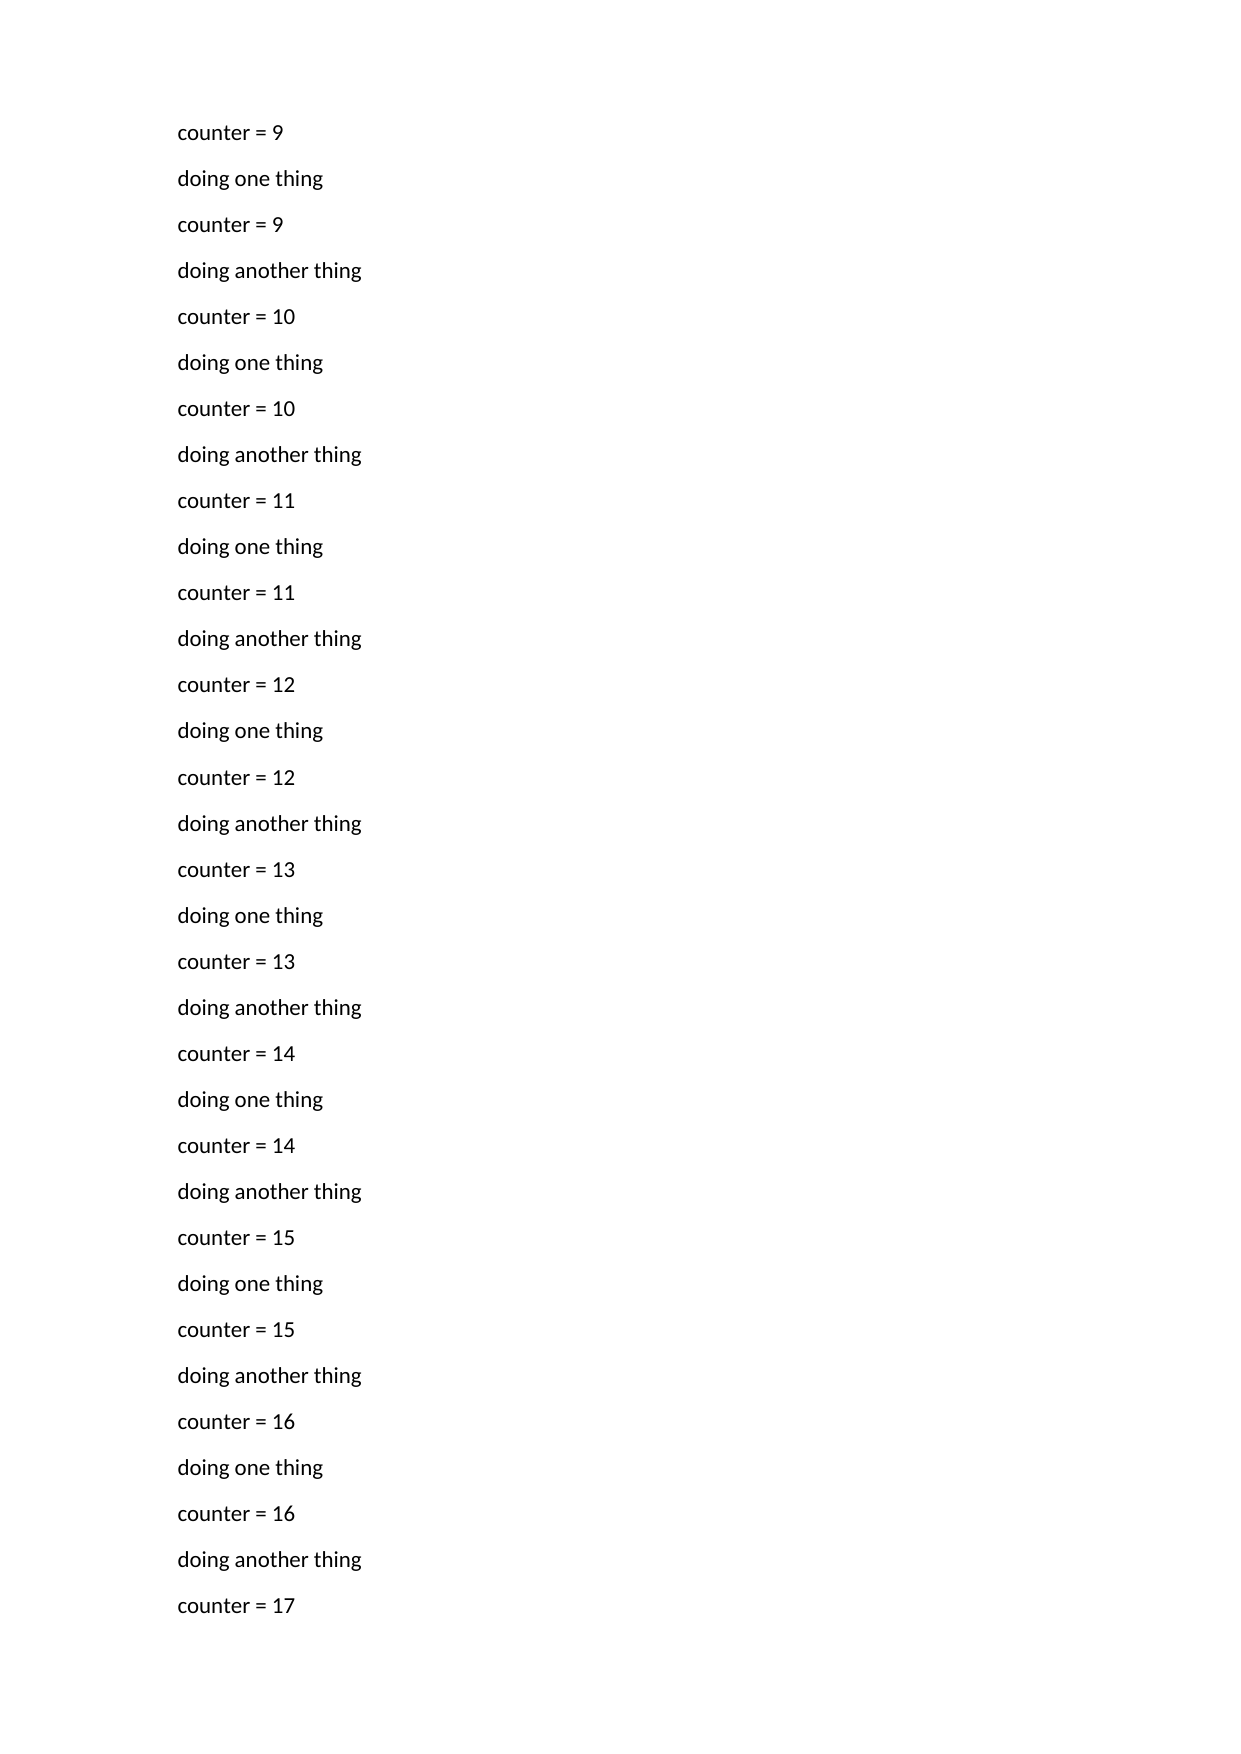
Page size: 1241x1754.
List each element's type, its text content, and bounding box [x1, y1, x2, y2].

text doing another thing [177, 624, 1152, 653]
text counter = 14 [177, 1131, 1152, 1159]
text doing one thing [177, 717, 1152, 745]
text doing another thing [177, 256, 1152, 284]
text counter = 15 [177, 1315, 1152, 1343]
text counter = 11 [177, 578, 1152, 607]
text counter = 10 [177, 394, 1152, 422]
text counter = 9 [177, 210, 1152, 238]
text counter = 14 [177, 1039, 1152, 1067]
text counter = 12 [177, 671, 1152, 699]
text doing one thing [177, 1269, 1152, 1297]
text doing one thing [177, 901, 1152, 929]
text counter = 10 [177, 302, 1152, 330]
text doing one thing [177, 532, 1152, 561]
text doing another thing [177, 809, 1152, 837]
text counter = 12 [177, 763, 1152, 791]
text counter = 9 [177, 118, 1152, 146]
text doing another thing [177, 1361, 1152, 1389]
text counter = 16 [177, 1499, 1152, 1527]
text counter = 16 [177, 1407, 1152, 1435]
text doing another thing [177, 993, 1152, 1021]
text counter = 15 [177, 1223, 1152, 1251]
text counter = 13 [177, 947, 1152, 975]
text doing one thing [177, 1453, 1152, 1481]
text doing another thing [177, 1545, 1152, 1573]
text doing one thing [177, 1085, 1152, 1113]
text counter = 13 [177, 855, 1152, 883]
text counter = 11 [177, 486, 1152, 514]
text counter = 17 [177, 1591, 1152, 1619]
text doing one thing [177, 348, 1152, 376]
text doing one thing [177, 164, 1152, 192]
text doing another thing [177, 1177, 1152, 1205]
text doing another thing [177, 440, 1152, 468]
